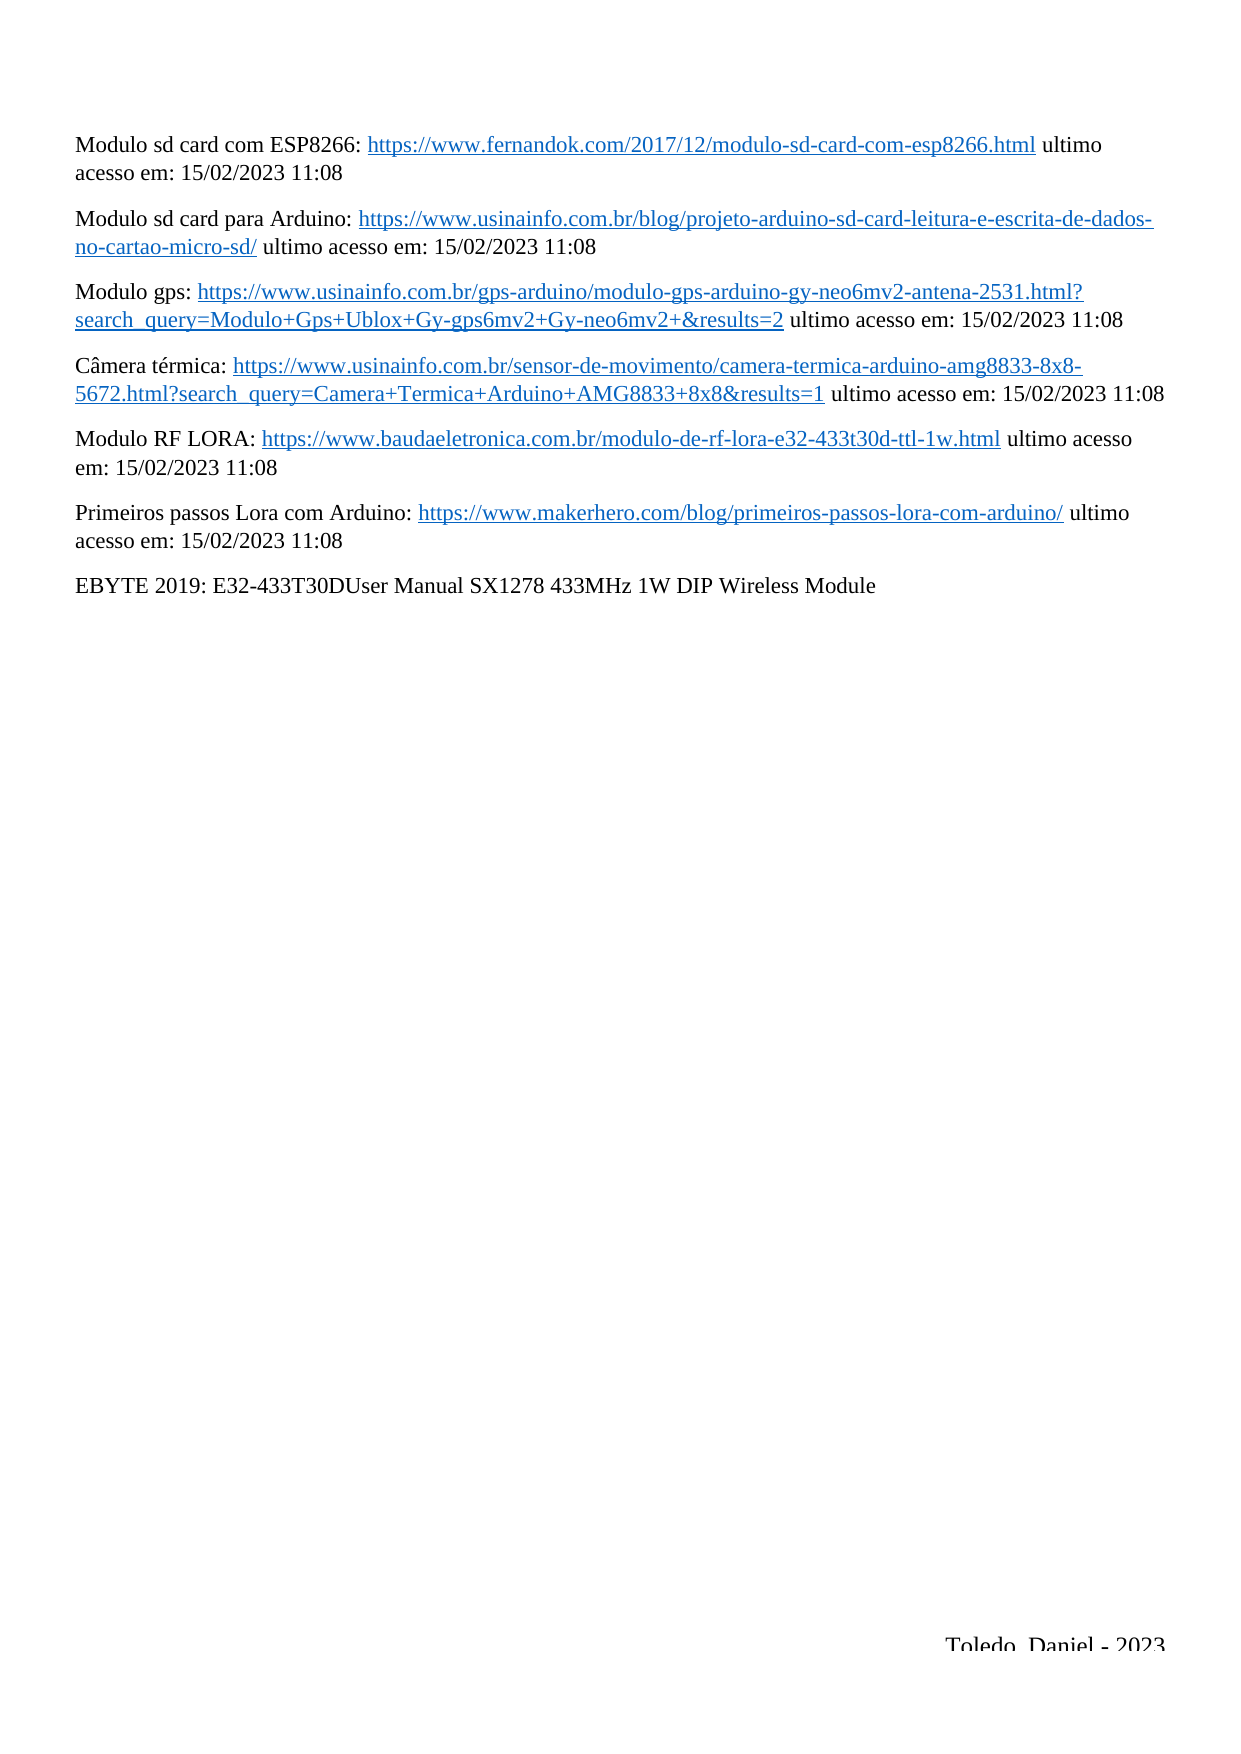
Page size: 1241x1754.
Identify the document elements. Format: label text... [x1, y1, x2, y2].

text Modulo sd card com ESP8266: https://www.fernandok.com/2017/12/modulo-sd-card-com-esp8266.html ultimo acesso em: 15/02/2023 11:08 [75, 131, 1165, 186]
text Modulo gps: https://www.usinainfo.com.br/gps-arduino/modulo-gps-arduino-gy-neo6mv2-antena-2531.html?search_query=Modulo+Gps+Ublox+Gy-gps6mv2+Gy-neo6mv2+&results=2 ultimo acesso em: 15/02/2023 11:08 [75, 278, 1165, 333]
text Modulo RF LORA: https://www.baudaeletronica.com.br/modulo-de-rf-lora-e32-433t30d-ttl-1w.html ultimo acesso em: 15/02/2023 11:08 [75, 425, 1165, 480]
text EBYTE 2019: E32-433T30DUser Manual SX1278 433MHz 1W DIP Wireless Module [75, 572, 1165, 599]
text Modulo sd card para Arduino: https://www.usinainfo.com.br/blog/projeto-arduino-sd-card-leitura-e-escrita-de-dados-no-cartao-micro-sd/ ultimo acesso em: 15/02/2023 11:08 [75, 204, 1165, 259]
text Primeiros passos Lora com Arduino: https://www.makerhero.com/blog/primeiros-passos-lora-com-arduino/ ultimo acesso em: 15/02/2023 11:08 [75, 499, 1165, 553]
text Câmera térmica: https://www.usinainfo.com.br/sensor-de-movimento/camera-termica-arduino-amg8833-8x8-5672.html?search_query=Camera+Termica+Arduino+AMG8833+8x8&results=1 ultimo acesso em: 15/02/2023 11:08 [75, 352, 1165, 406]
